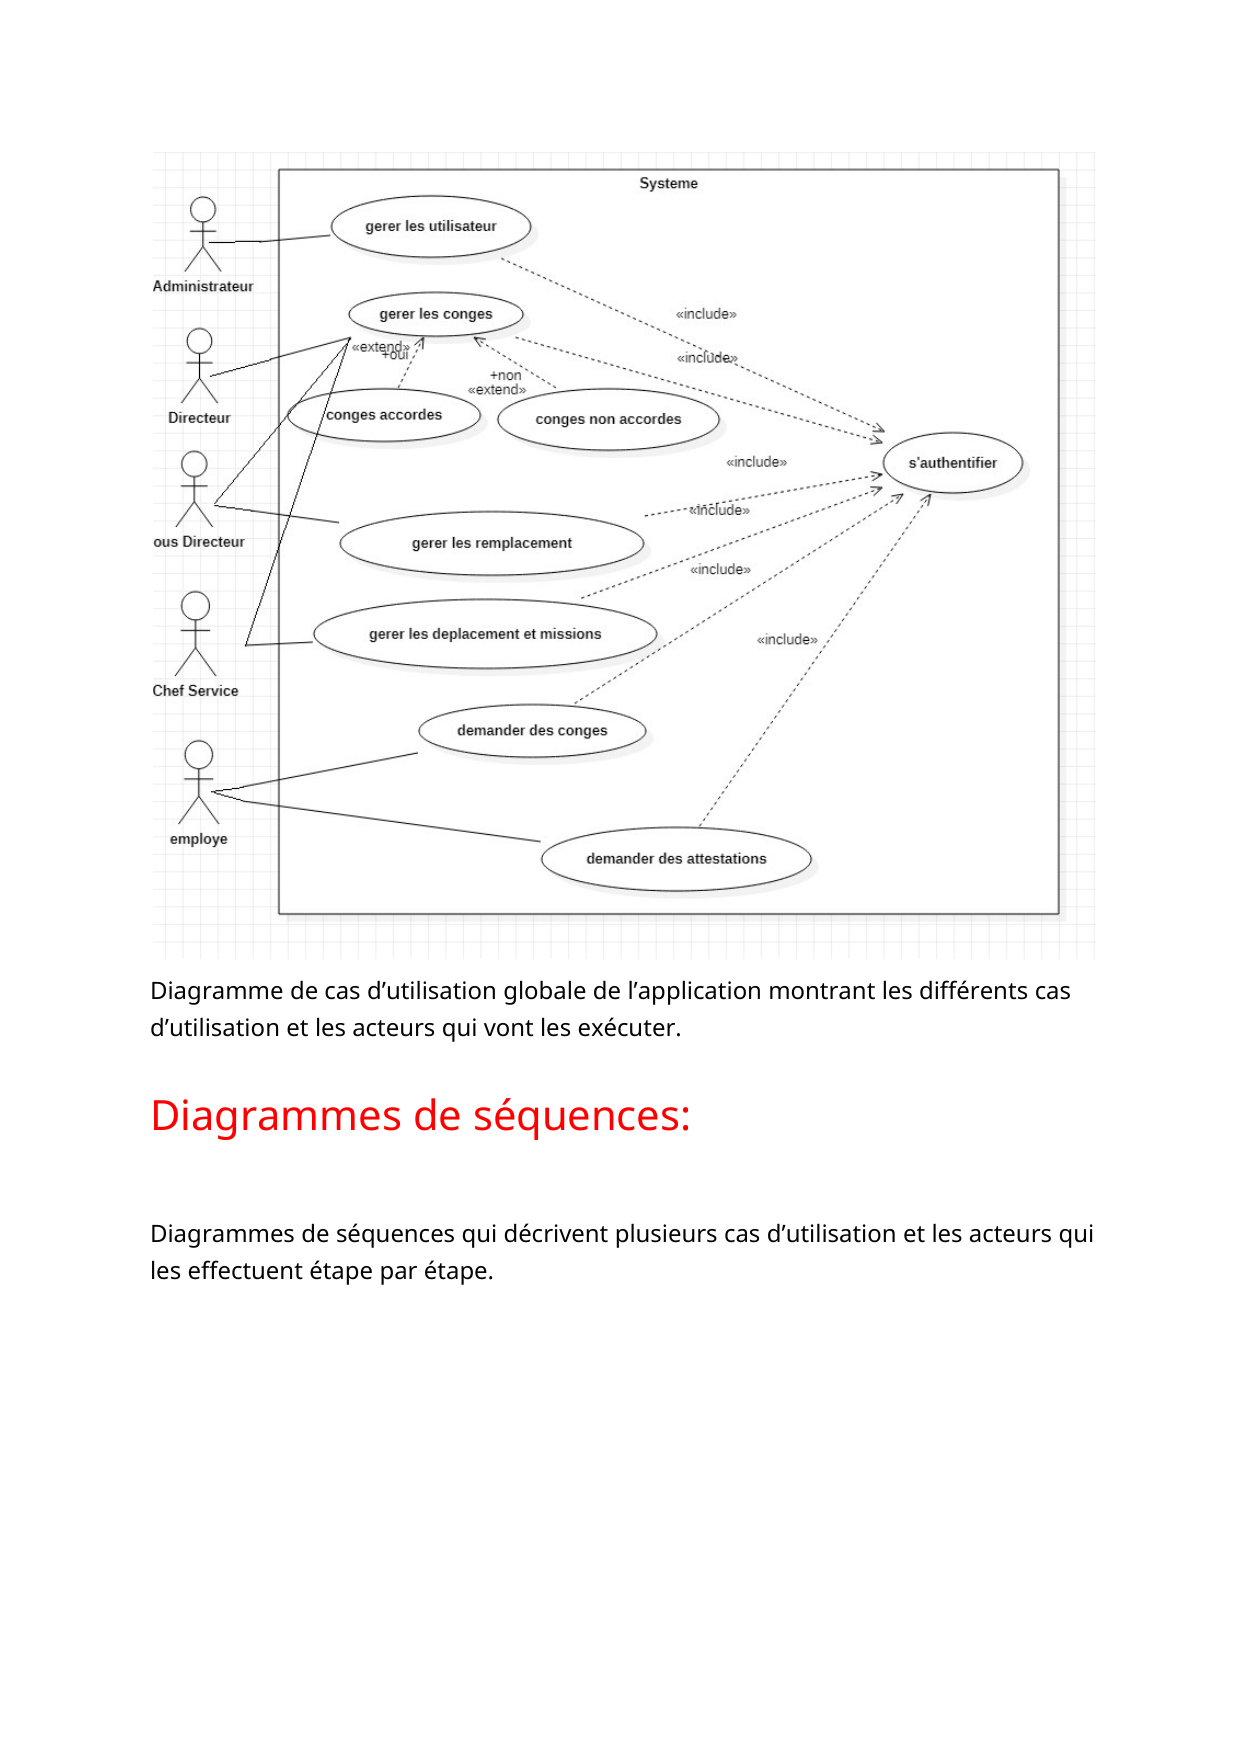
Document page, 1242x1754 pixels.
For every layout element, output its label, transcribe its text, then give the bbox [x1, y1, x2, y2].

text Diagrammes de séquences qui décrivent plusieurs cas d’utilisation et les acteurs qui les effectuent étape par étape. [150, 1216, 1122, 1286]
picture [153, 152, 1096, 959]
subtitle Diagrammes de séquences: [150, 1086, 1235, 1143]
text Diagramme de cas d’utilisation globale de l’application montrant les différents cas d’utilisation et les acteurs qui vont les exécuter. [150, 974, 1122, 1044]
